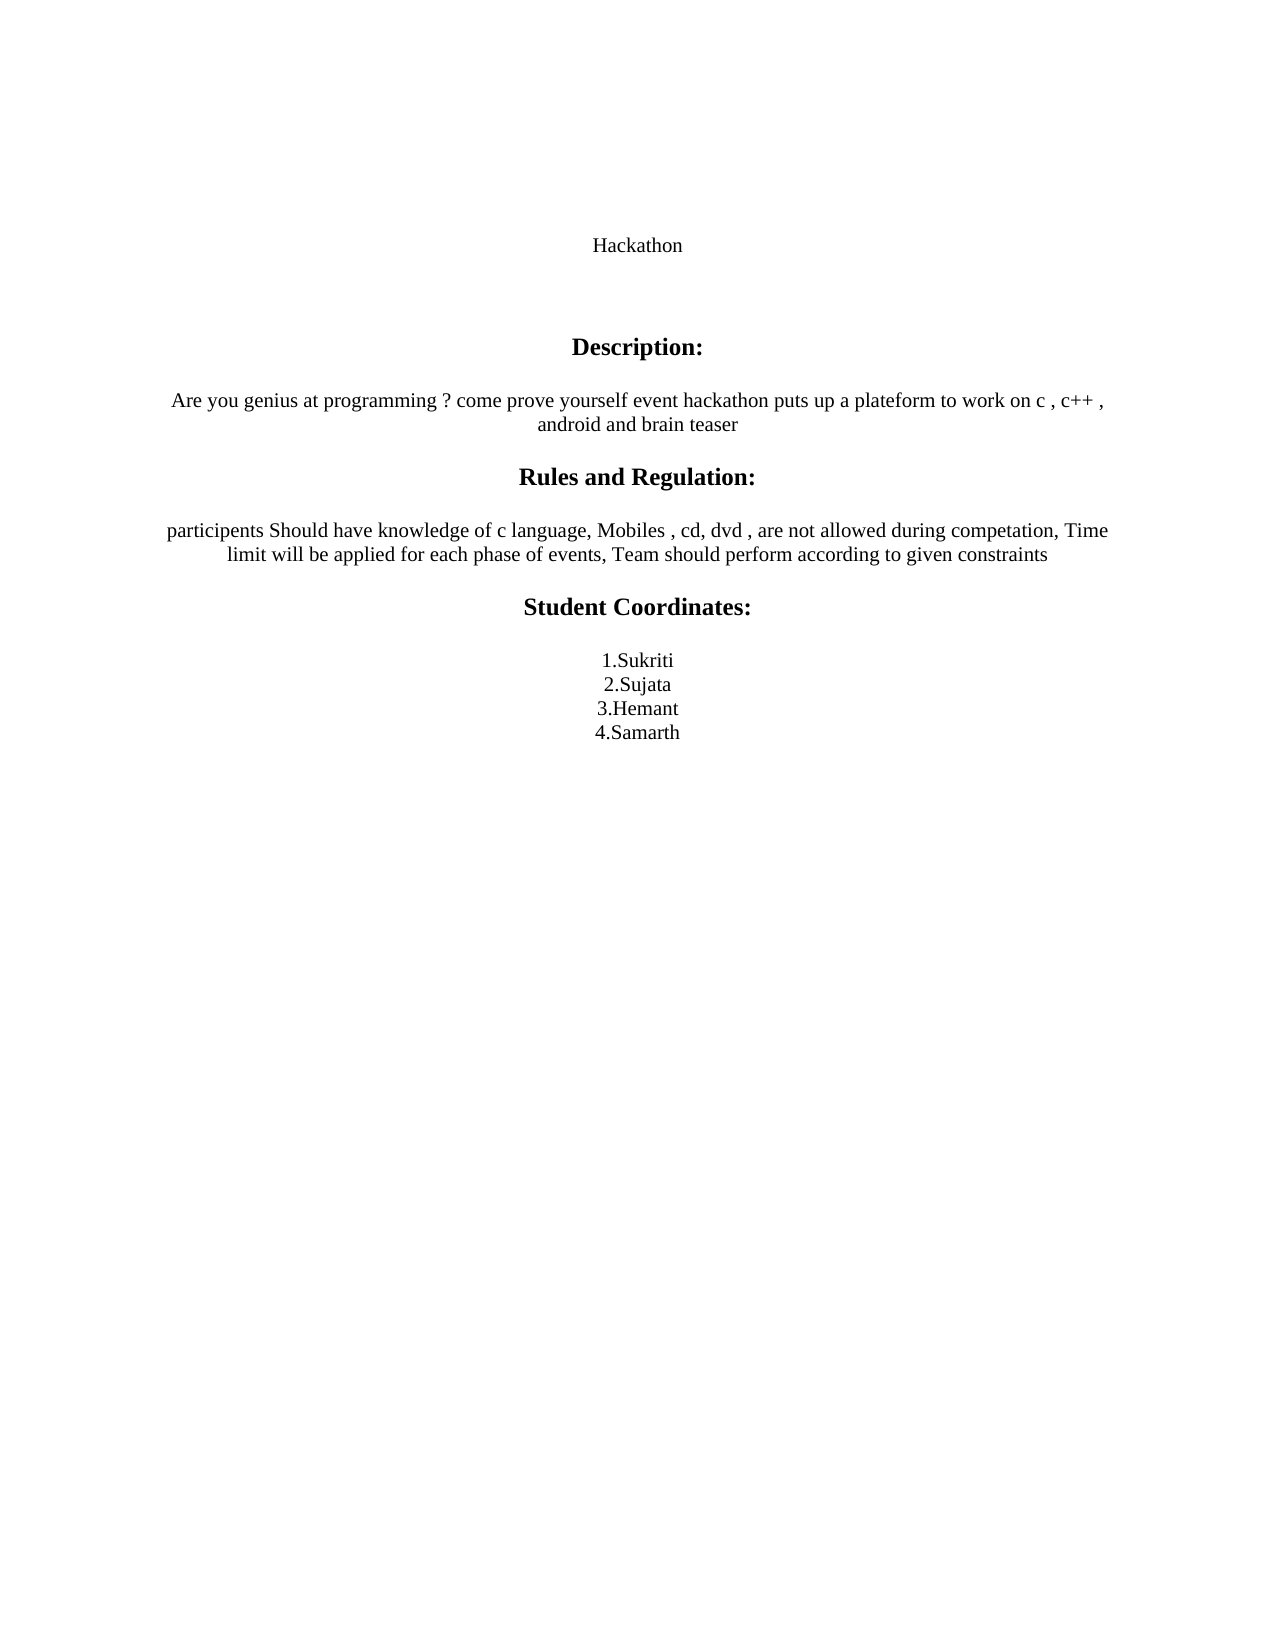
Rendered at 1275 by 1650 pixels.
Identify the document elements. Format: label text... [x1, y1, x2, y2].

subtitle Rules and Regulation: [150, 462, 1125, 491]
text 1.Sukriti [150, 647, 1125, 672]
text Are you genius at programming ? come prove yourself event hackathon puts up a plateform to work on c , c++ , android and brain teaser [150, 387, 1125, 436]
text Hackathon [150, 232, 1125, 257]
subtitle Student Coordinates: [150, 592, 1125, 621]
text participents Should have knowledge of c language, Mobiles , cd, dvd , are not allowed during competation, Time limit will be applied for each phase of events, Team should perform according to given constraints [150, 517, 1125, 566]
text 3.Hemant [150, 696, 1125, 720]
text 2.Sujata [150, 672, 1125, 696]
subtitle Description: [150, 332, 1125, 361]
text 4.Samarth [150, 720, 1125, 744]
